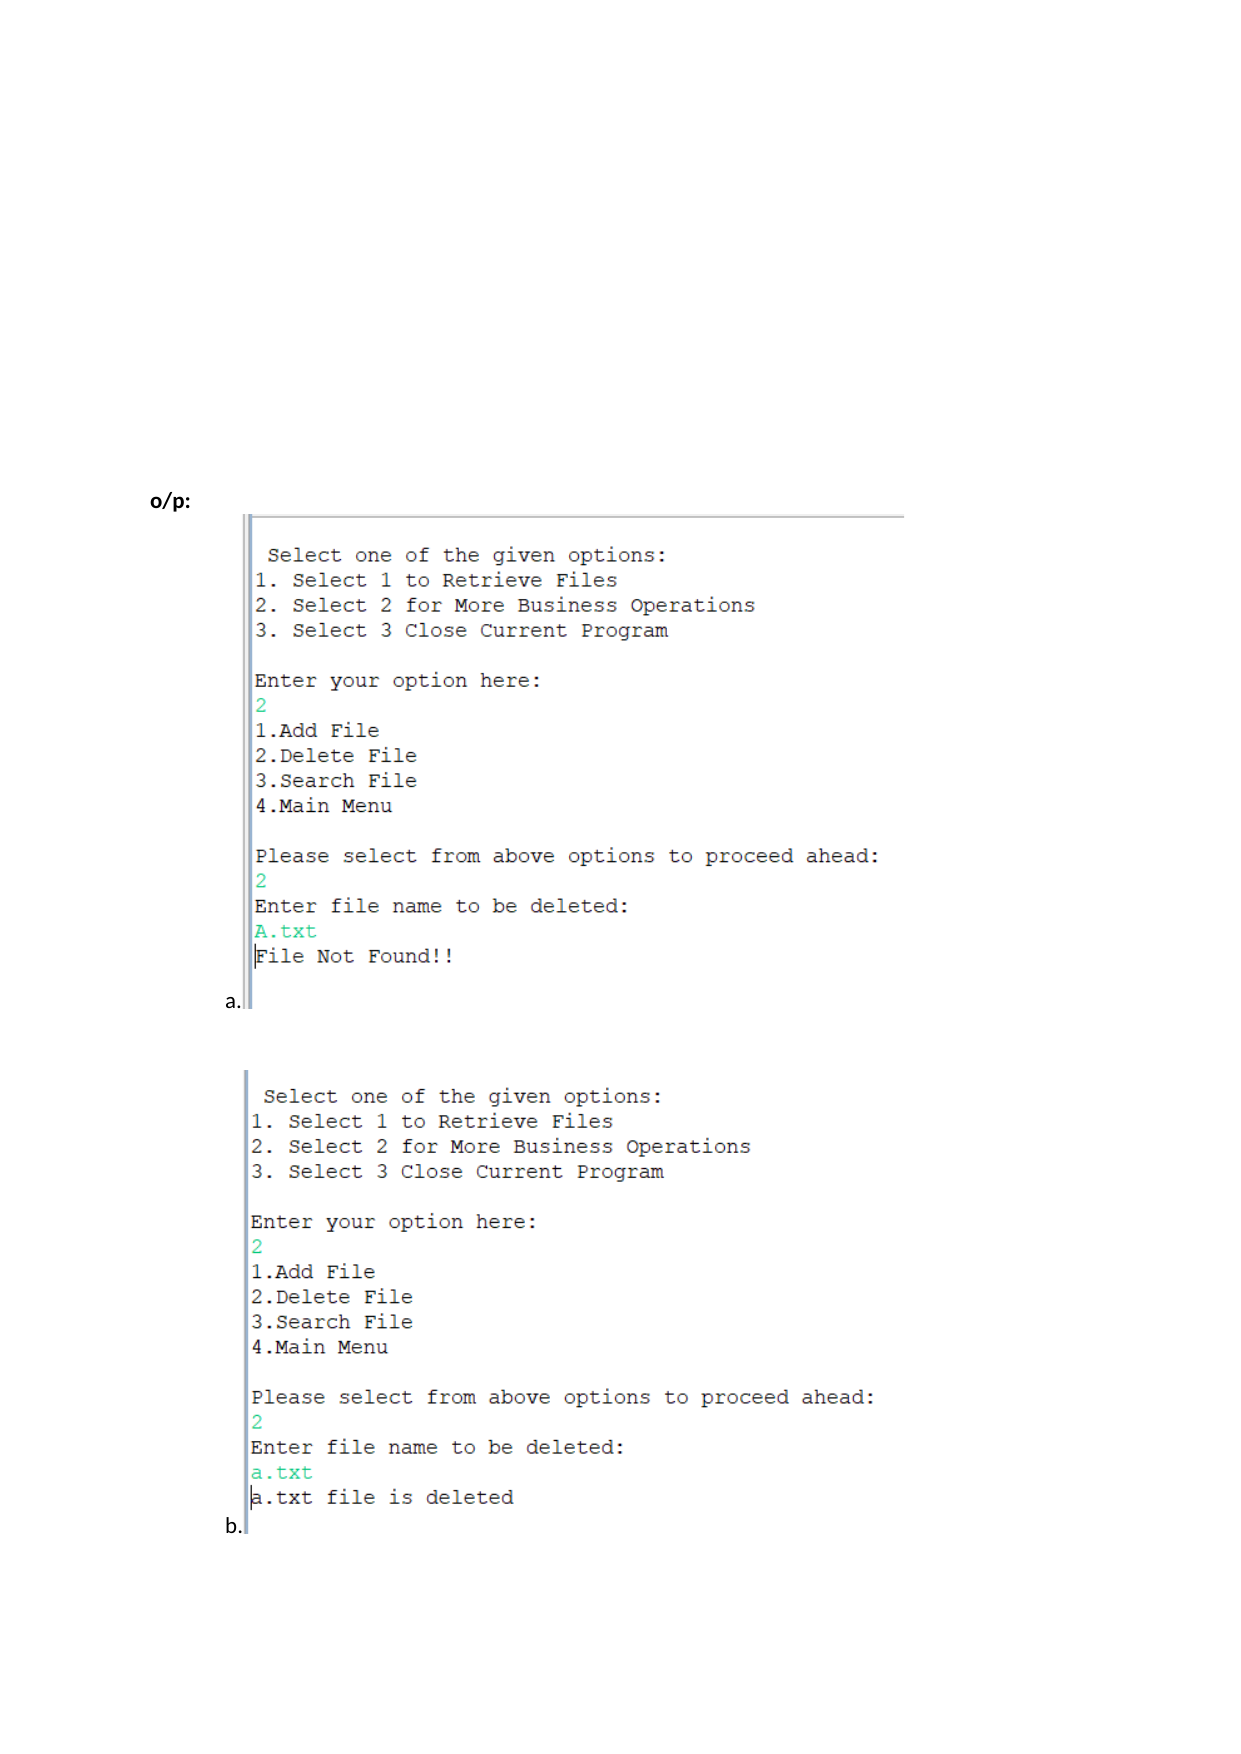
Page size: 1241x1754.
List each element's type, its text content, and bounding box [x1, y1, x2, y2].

picture [241, 514, 905, 1009]
text o/p: [150, 486, 1090, 514]
picture [242, 1070, 888, 1534]
